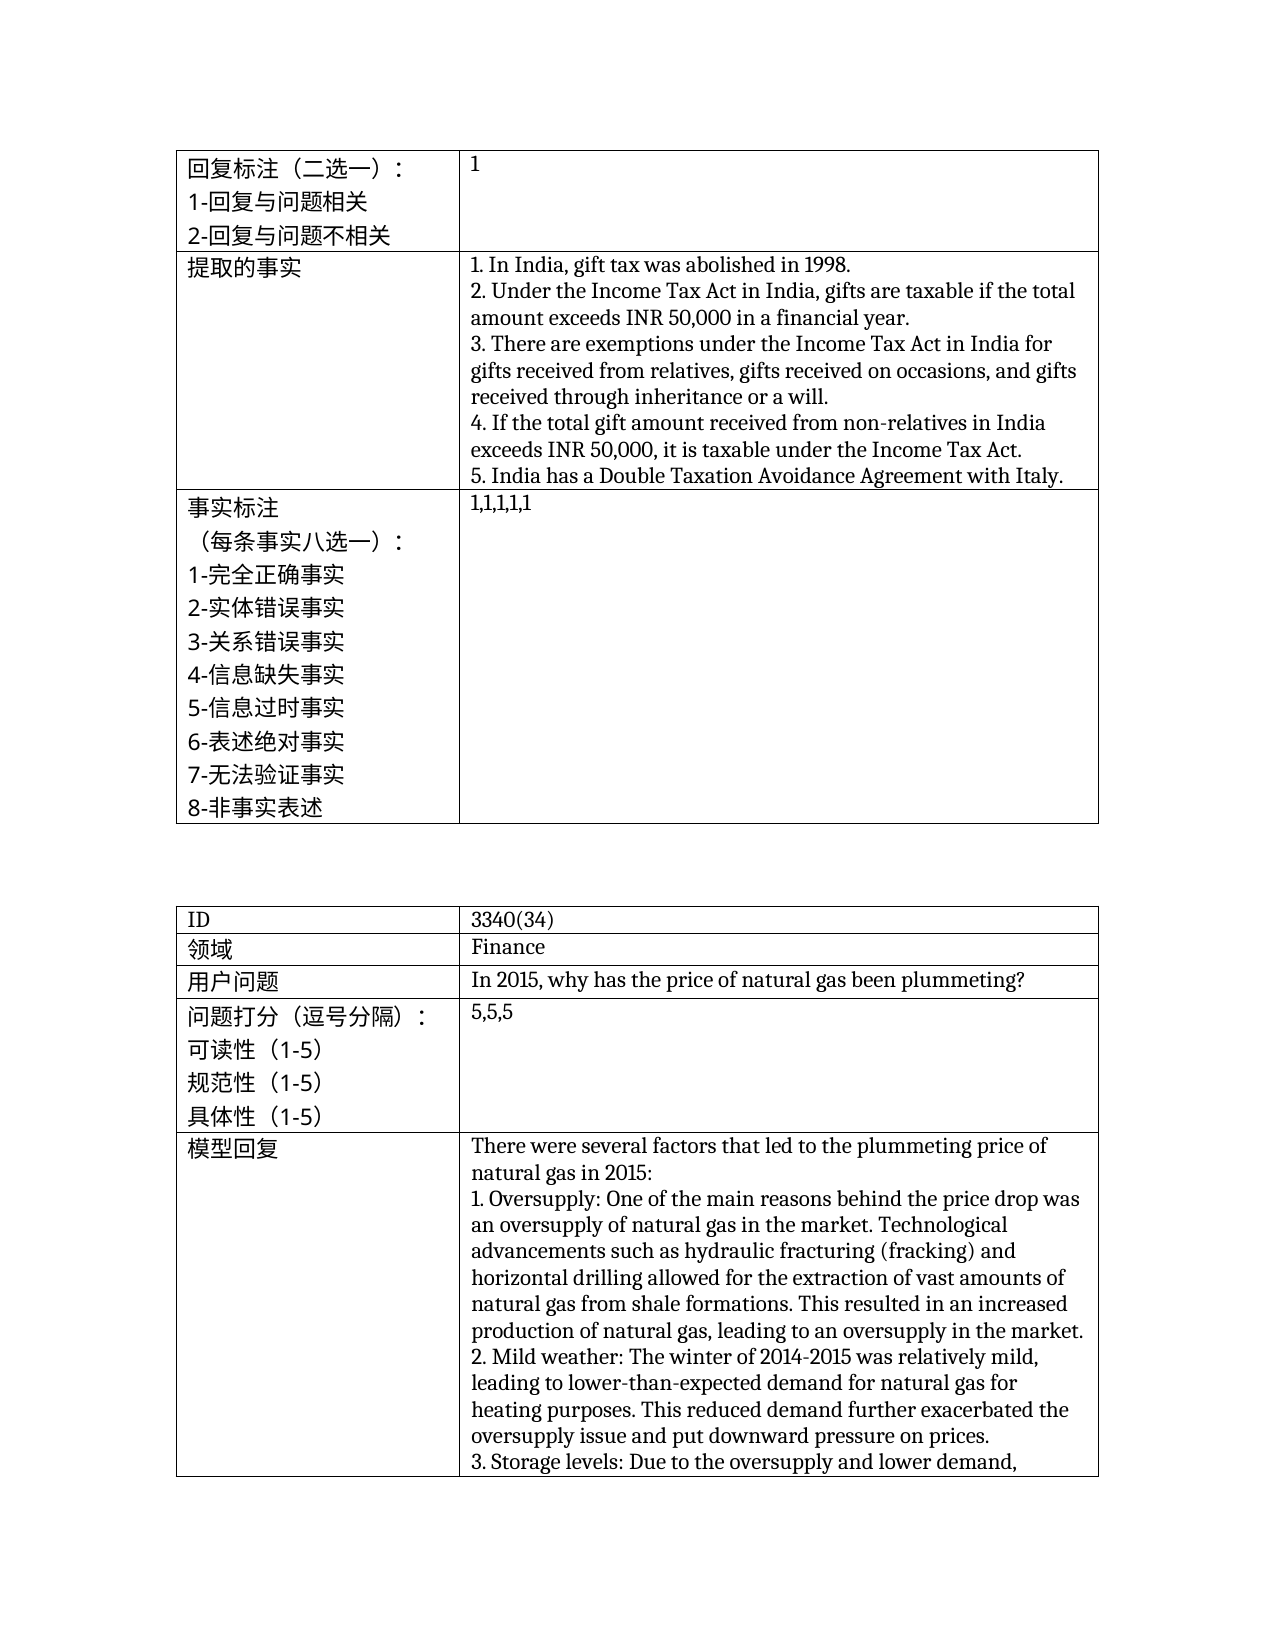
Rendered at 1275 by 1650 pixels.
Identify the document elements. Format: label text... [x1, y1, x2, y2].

table_header 3340(34) [460, 907, 1098, 933]
table_cell 提取的事实 [177, 252, 459, 489]
table_cell 1. In India, gift tax was abolished in 1998. 2. Under the Income Tax Act in India, gifts are taxable if the total amount exceeds INR 50,000 in a financial year. 3. There are exemptions under the Income Tax Act in India for gifts received from relatives, gifts received on occasions, and gifts received through inheritance or a will. 4. If the total gift amount received from non-relatives in India exceeds INR 50,000, it is taxable under the Income Tax Act. 5. India has a Double Taxation Avoidance Agreement with Italy. [460, 252, 1098, 489]
table_cell 模型回复 [177, 1133, 459, 1476]
table_cell 事实标注 （每条事实八选一）： 1-完全正确事实 2-实体错误事实 3-关系错误事实 4-信息缺失事实 5-信息过时事实 6-表述绝对事实 7-无法验证事实 8-非事实表述 [177, 490, 459, 823]
table_cell 1,1,1,1,1 [460, 490, 1098, 823]
table_cell 回复标注（二选一）： 1-回复与问题相关 2-回复与问题不相关 [177, 151, 459, 251]
table_cell 用户问题 [177, 966, 459, 998]
table_cell Finance [460, 934, 1098, 965]
table_cell 领域 [177, 934, 459, 965]
table_cell In 2015, why has the price of natural gas been plummeting? [460, 966, 1098, 998]
table_cell 5,5,5 [460, 999, 1098, 1132]
table_cell 问题打分（逗号分隔）： 可读性（1-5） 规范性（1-5） 具体性（1-5） [177, 999, 459, 1132]
table_header ID [177, 907, 459, 933]
table_cell 1 [460, 151, 1098, 251]
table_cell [460, 1133, 1098, 1476]
